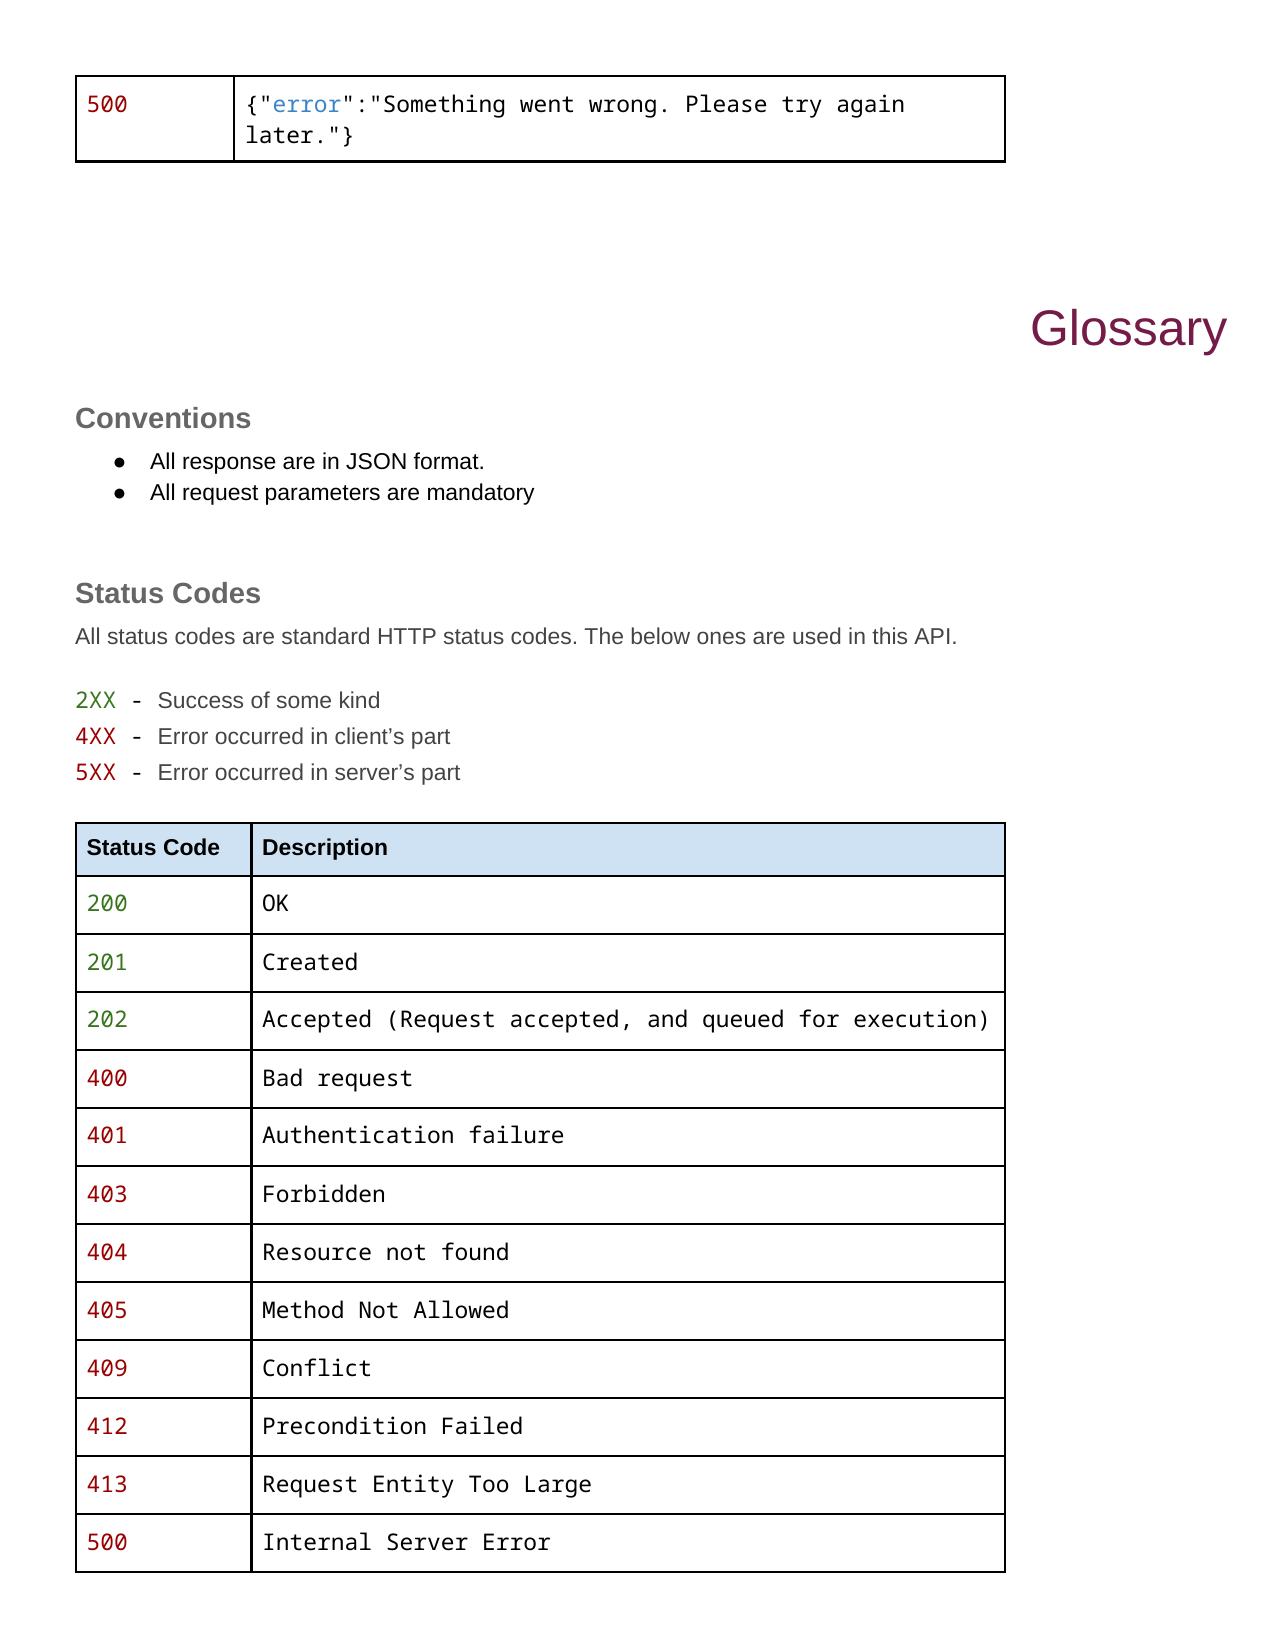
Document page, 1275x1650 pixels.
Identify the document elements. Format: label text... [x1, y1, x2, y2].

table_header Description [253, 824, 1004, 875]
table_cell 200 [77, 877, 250, 933]
table_cell 404 [77, 1225, 250, 1281]
table_cell Request Entity Too Large [253, 1457, 1004, 1513]
table_cell 403 [77, 1167, 250, 1223]
list All request parameters are mandatory [112, 478, 1227, 505]
table_cell 201 [77, 935, 250, 991]
subtitle Status Codes [75, 576, 1227, 610]
table_cell 202 [77, 993, 250, 1049]
table_cell 500 [77, 77, 233, 160]
text All status codes are standard HTTP status codes. The below ones are used in this API. [75, 623, 1227, 650]
list All response are in JSON format. [112, 448, 1227, 475]
table_cell Bad request [253, 1051, 1004, 1107]
table_cell Conflict [253, 1341, 1004, 1397]
table_cell Authentication failure [253, 1109, 1004, 1165]
table_cell Forbidden [253, 1167, 1004, 1223]
table_cell 500 [77, 1515, 250, 1571]
text 5XX - Error occurred in server’s part [75, 756, 1227, 787]
table_cell Internal Server Error [253, 1515, 1004, 1571]
table_cell Accepted (Request accepted, and queued for execution) [253, 993, 1004, 1049]
table_cell Method Not Allowed [253, 1283, 1004, 1339]
text 4XX - Error occurred in client’s part [75, 720, 1227, 751]
table_cell 400 [77, 1051, 250, 1107]
table_cell 412 [77, 1399, 250, 1455]
table_cell 409 [77, 1341, 250, 1397]
table_header Status Code [77, 824, 250, 875]
subtitle Conventions [75, 401, 1227, 435]
table_cell 401 [77, 1109, 250, 1165]
subtitle Glossary [75, 298, 1227, 355]
table_cell Precondition Failed [253, 1399, 1004, 1455]
text 2XX - Success of some kind [75, 684, 1227, 715]
table_cell 405 [77, 1283, 250, 1339]
table_cell {"error":"Something went wrong. Please try again later."} [235, 77, 1004, 160]
table_cell Created [253, 935, 1004, 991]
table_cell Resource not found [253, 1225, 1004, 1281]
table_cell 413 [77, 1457, 250, 1513]
table_cell OK [253, 877, 1004, 933]
